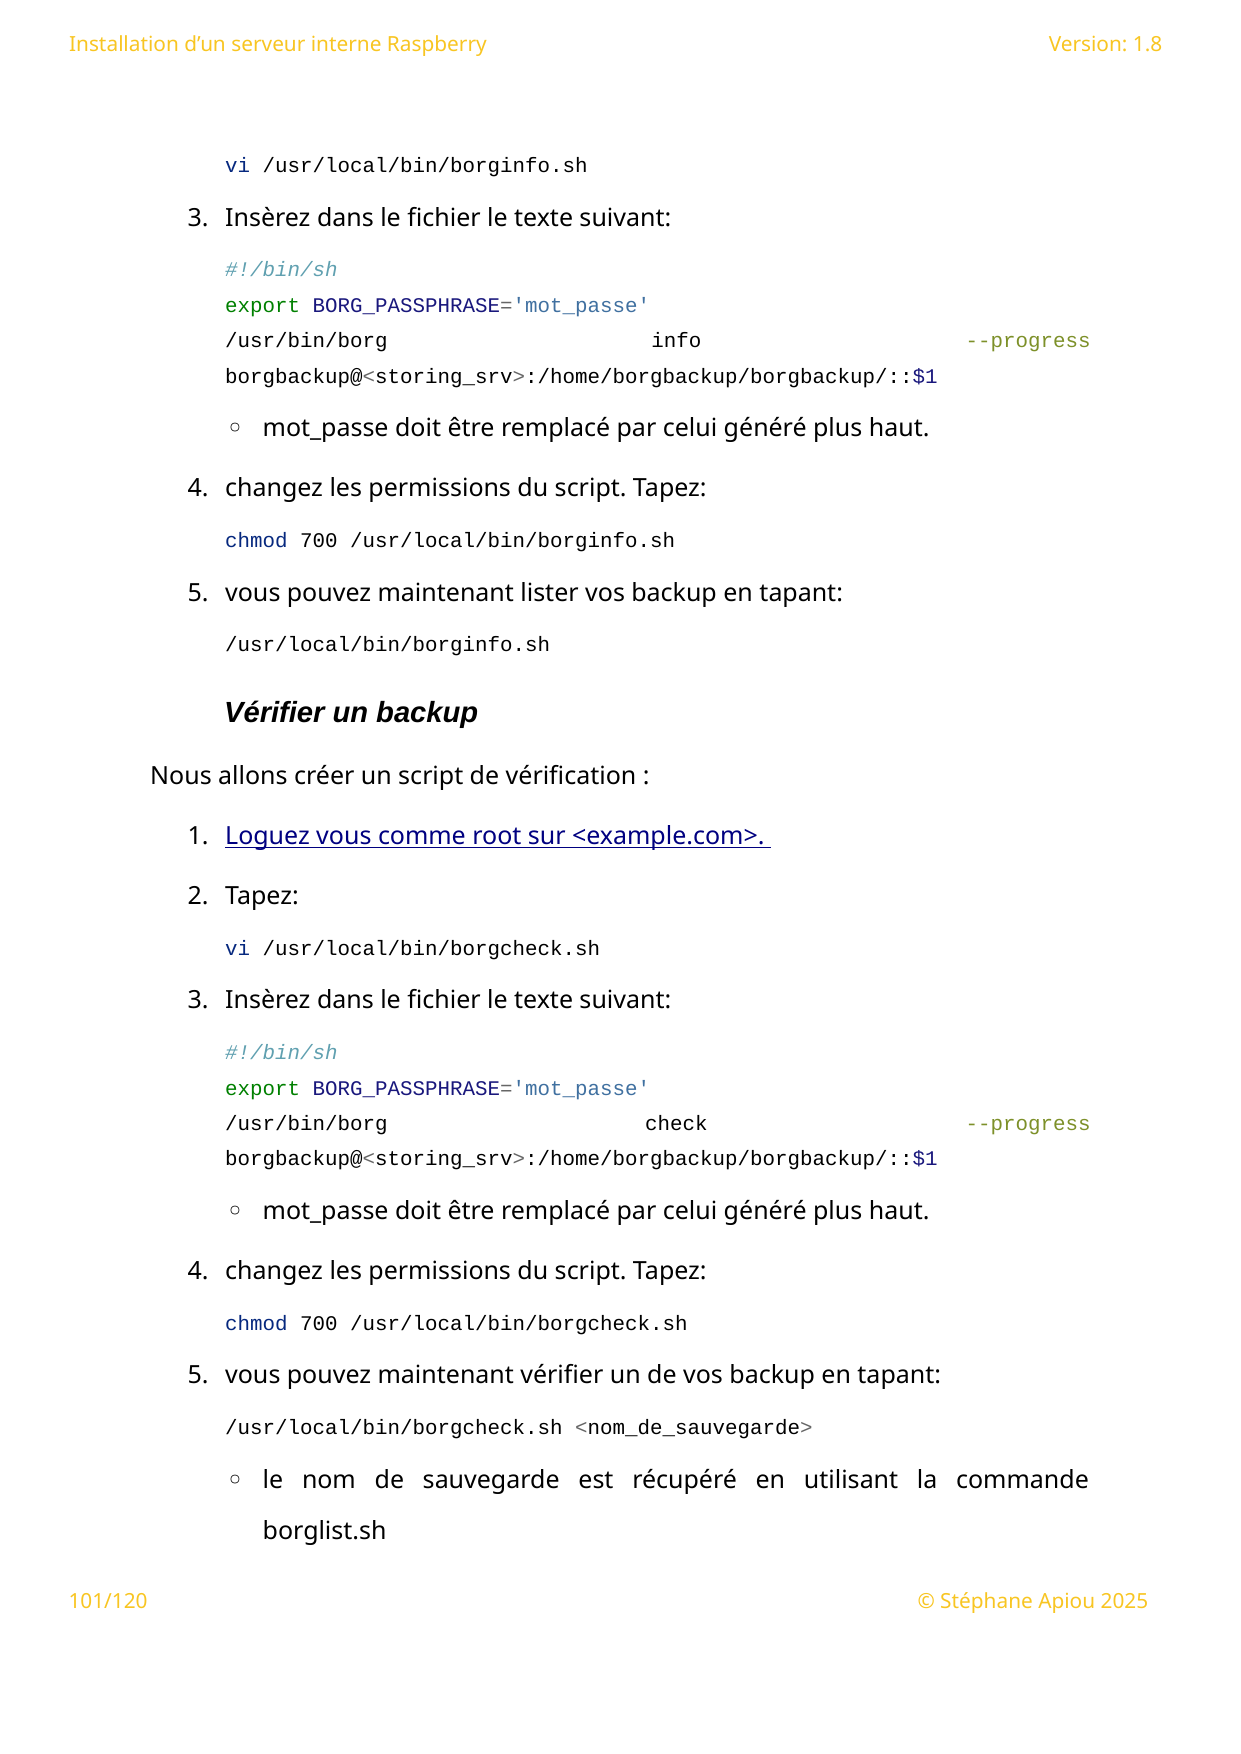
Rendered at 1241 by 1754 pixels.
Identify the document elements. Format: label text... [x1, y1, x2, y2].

list chmod 700 /usr/local/bin/borgcheck.sh [225, 1313, 1090, 1336]
list #!/bin/sh [225, 259, 1090, 283]
list Insèrez dans le fichier le texte suivant: [187, 199, 1090, 233]
list /usr/local/bin/borgcheck.sh <nom_de_sauvegarde> [225, 1417, 1090, 1441]
list #!/bin/sh [225, 1042, 1090, 1066]
list /usr/bin/borg check --progress borgbackup@<storing_srv>:/home/borgbackup/borgbackup/::$1 [225, 1113, 1090, 1172]
list mot_passe doit être remplacé par celui généré plus haut. [225, 1193, 1090, 1227]
list chmod 700 /usr/local/bin/borginfo.sh [225, 530, 1090, 554]
list /usr/local/bin/borginfo.sh [225, 634, 1090, 658]
list changez les permissions du script. Tapez: [187, 470, 1090, 504]
list Loguez vous comme root sur <example.com>. [187, 818, 1090, 852]
list vous pouvez maintenant vérifier un de vos backup en tapant: [187, 1357, 1090, 1391]
list export BORG_PASSPHRASE='mot_passe' [225, 1077, 1090, 1101]
list vous pouvez maintenant lister vos backup en tapant: [187, 574, 1090, 608]
list changez les permissions du script. Tapez: [187, 1253, 1090, 1287]
list vi /usr/local/bin/borgcheck.sh [225, 938, 1090, 961]
list mot_passe doit être remplacé par celui généré plus haut. [225, 410, 1090, 444]
list le nom de sauvegarde est récupéré en utilisant la commande borglist.sh [225, 1461, 1090, 1547]
list Tapez: [187, 878, 1090, 912]
list /usr/bin/borg info --progress borgbackup@<storing_srv>:/home/borgbackup/borgbackup/::$1 [225, 330, 1090, 389]
text Nous allons créer un script de vérification : [150, 758, 1090, 792]
list Insèrez dans le fichier le texte suivant: [187, 982, 1090, 1016]
subtitle Vérifier un backup [150, 695, 1090, 728]
list vi /usr/local/bin/borginfo.sh [225, 155, 1090, 179]
list export BORG_PASSPHRASE='mot_passe' [225, 295, 1090, 318]
